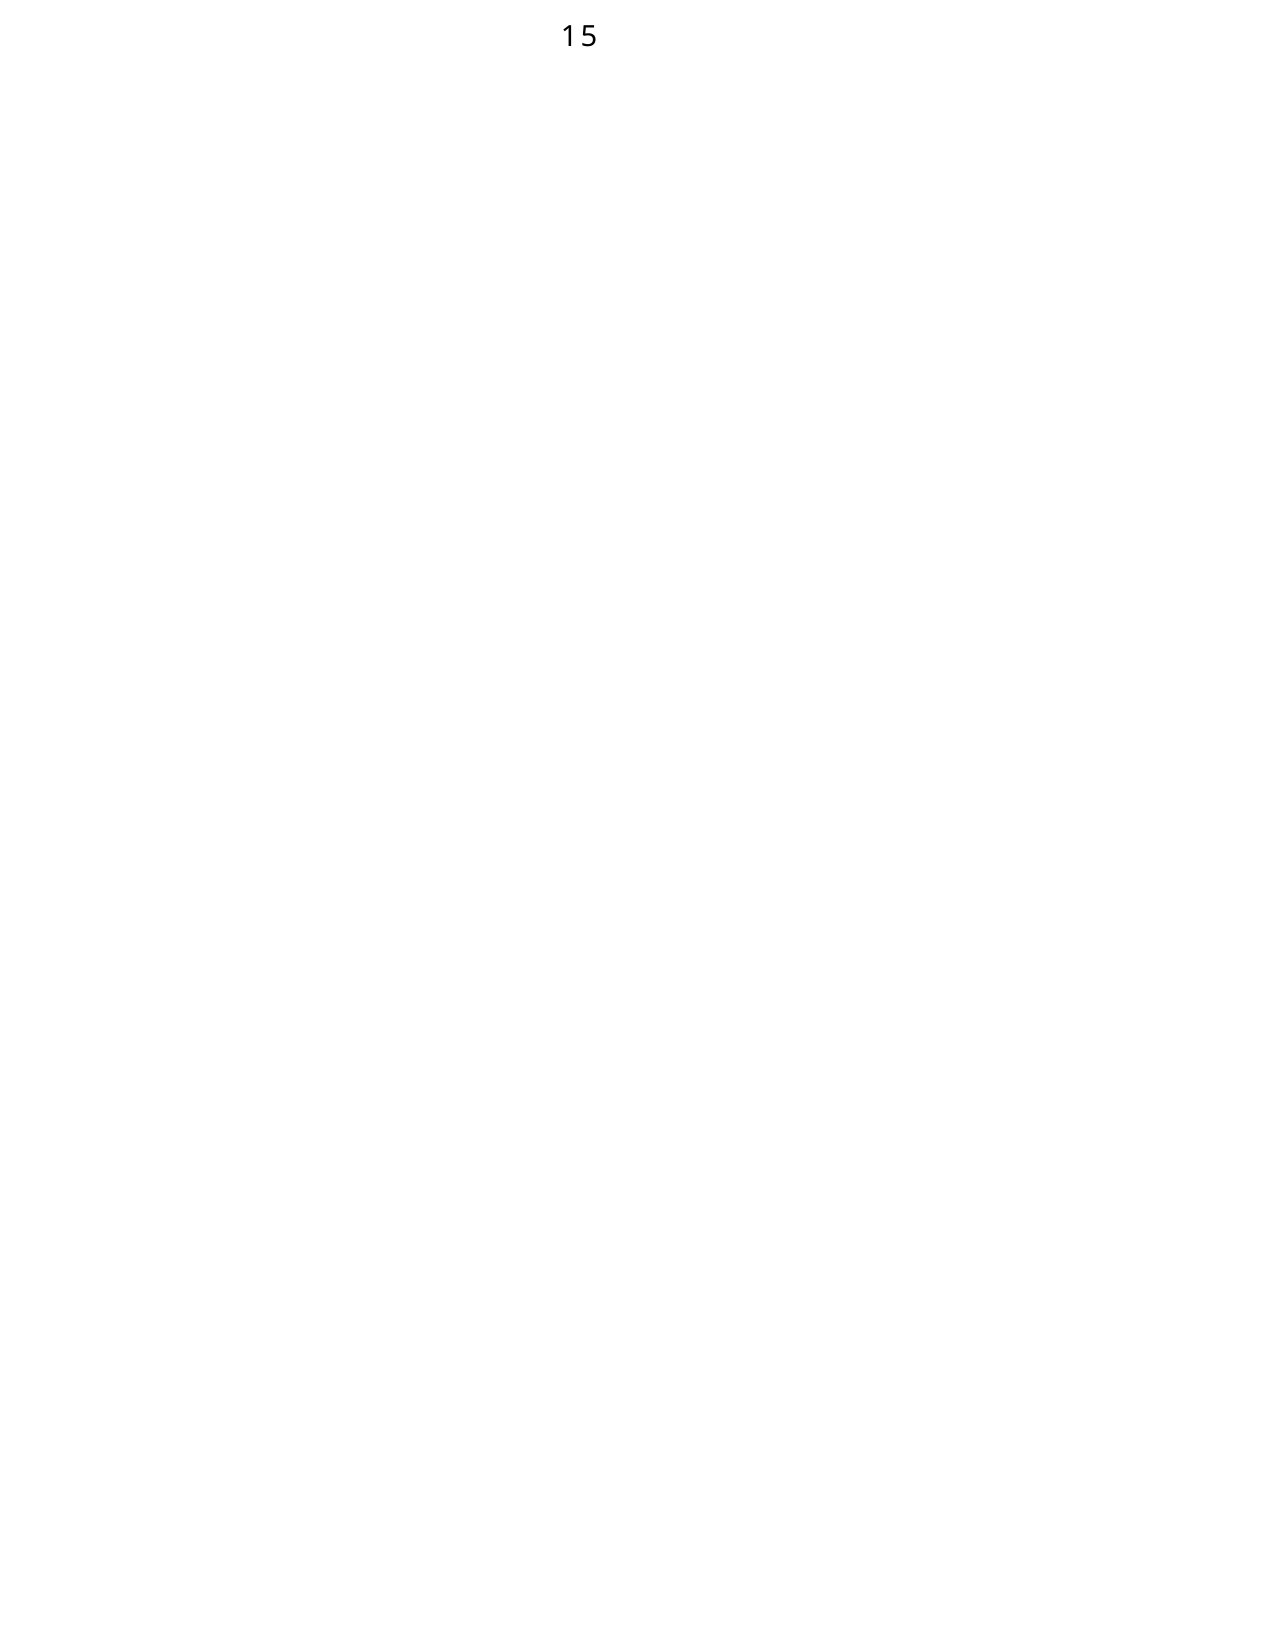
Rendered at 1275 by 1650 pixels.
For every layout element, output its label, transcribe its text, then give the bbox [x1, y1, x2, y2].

text 15 [39, 19, 1119, 53]
